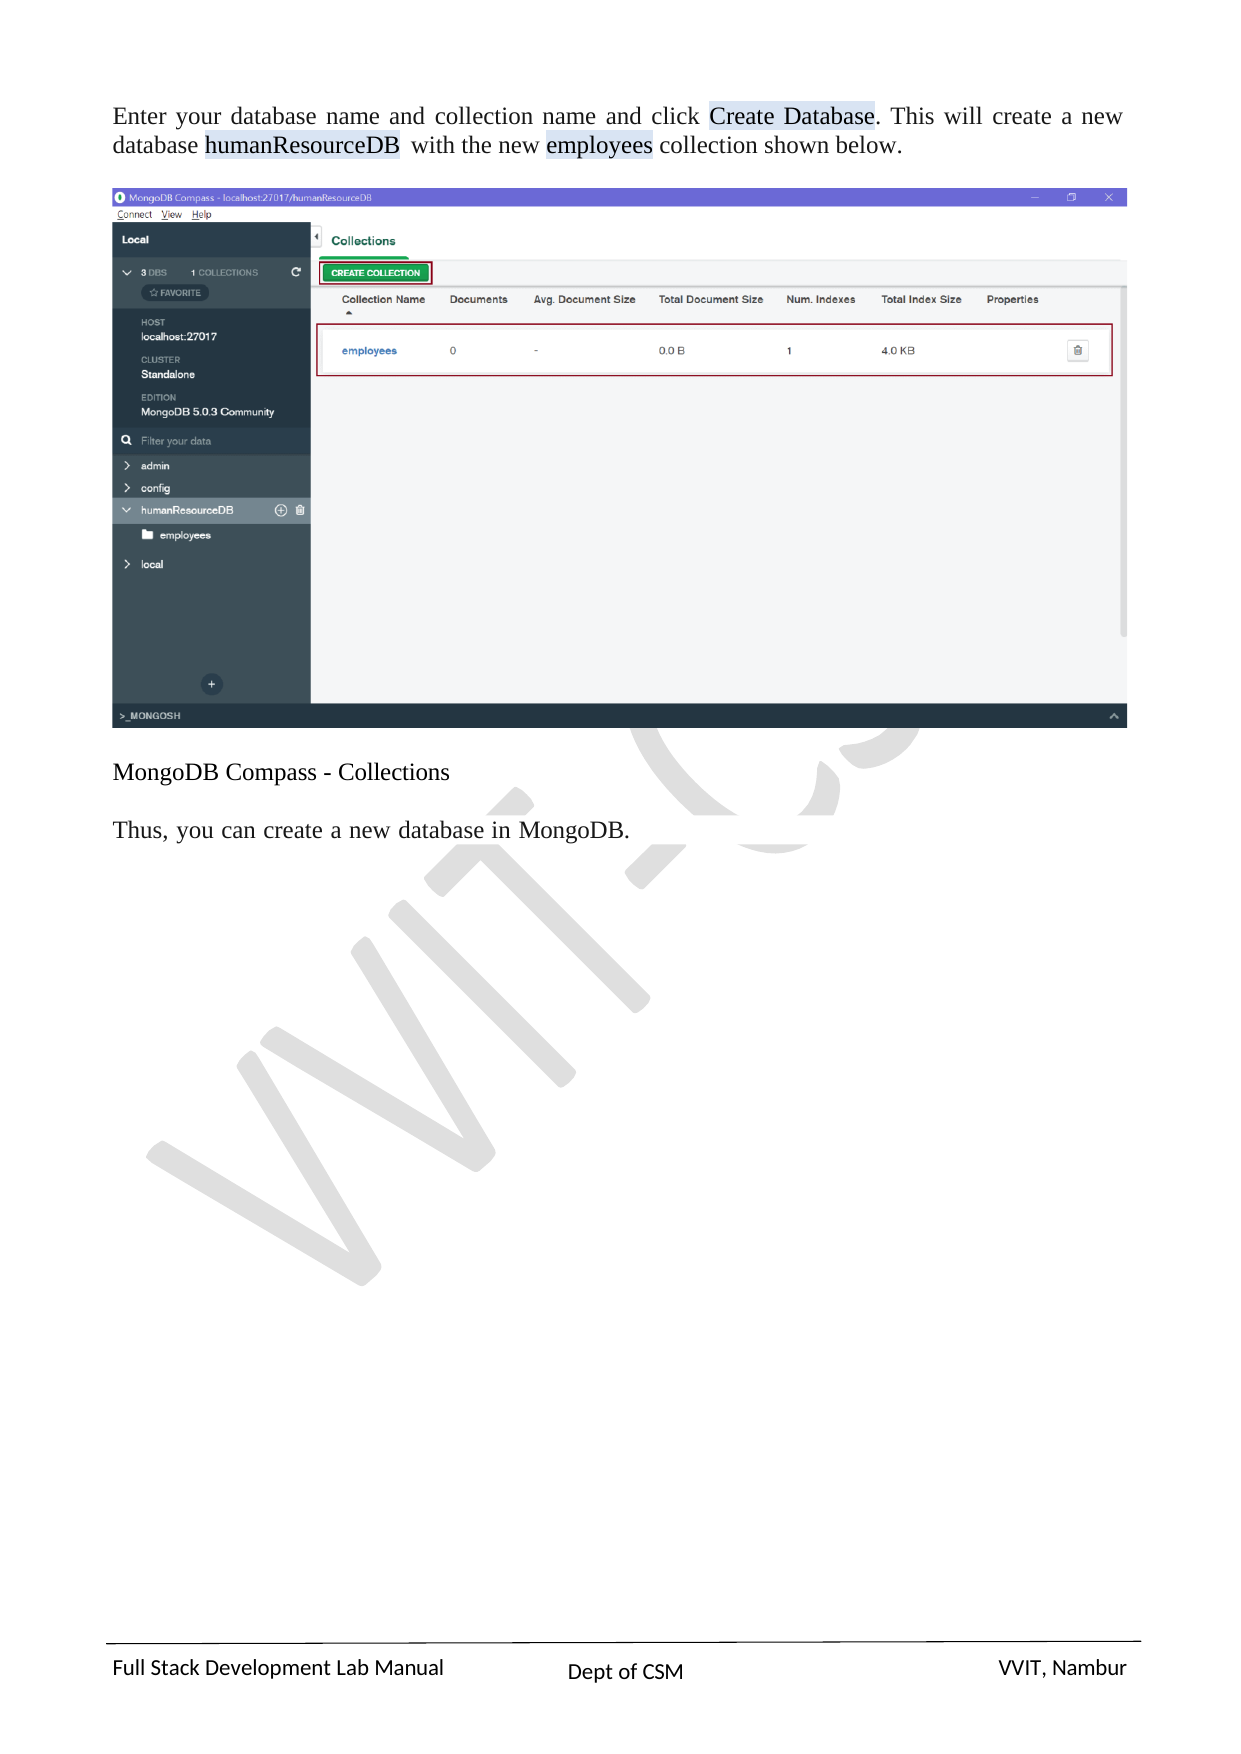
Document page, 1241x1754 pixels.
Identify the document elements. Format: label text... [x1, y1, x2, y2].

text Thus, you can create a new database in MongoDB. [112, 815, 1196, 844]
picture [112, 188, 1128, 728]
text MongoDB Compass - Collections [112, 757, 1196, 786]
text Enter your database name and collection name and click Create Database. This will create a new database humanResourceDB with the new employees collection shown below. [112, 101, 1196, 159]
